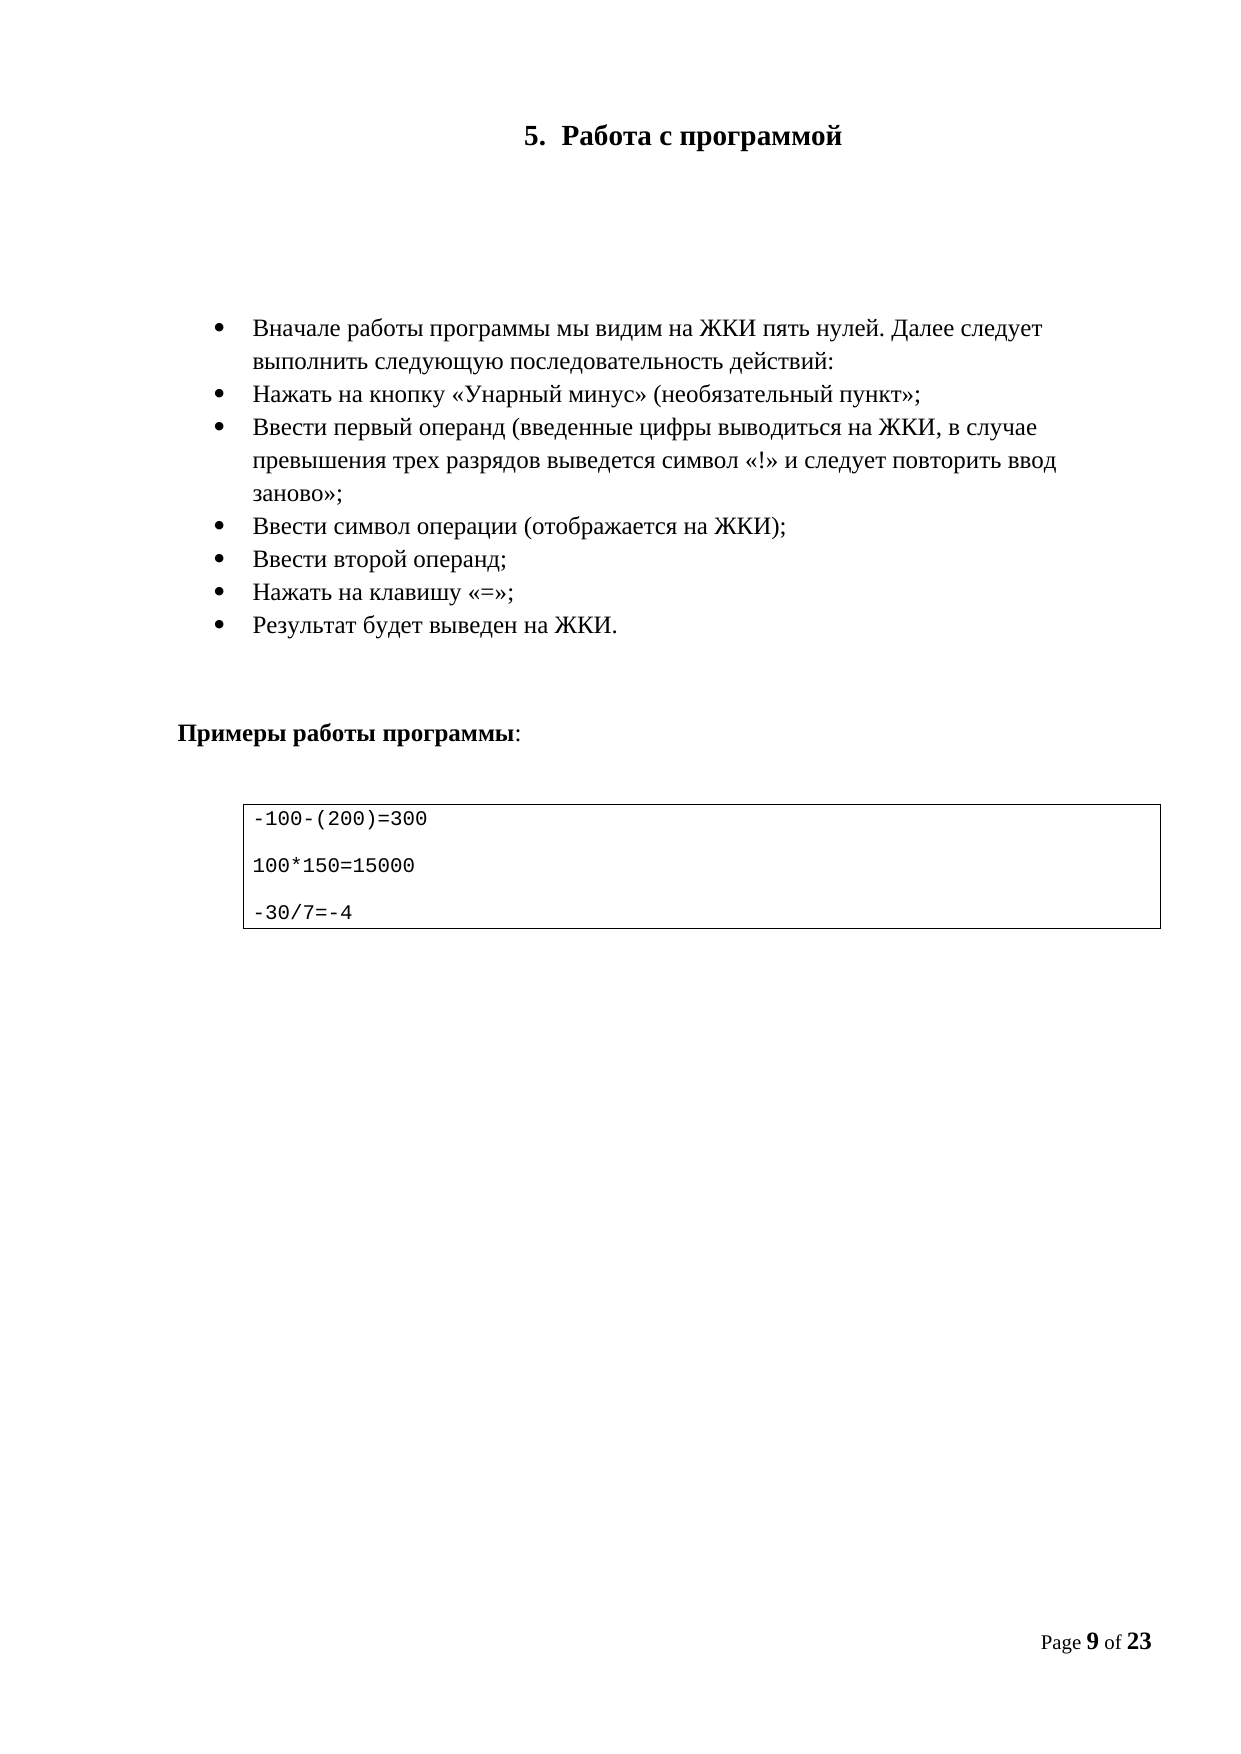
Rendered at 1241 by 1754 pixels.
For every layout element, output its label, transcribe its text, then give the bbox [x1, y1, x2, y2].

text -30/7=-4 [244, 899, 1160, 928]
list Ввести первый операнд (введенные цифры выводиться на ЖКИ, в случае превышения трех разрядов выведется символ «!» и следует повторить ввод заново»; [215, 412, 1152, 507]
list Ввести символ операции (отображается на ЖКИ); [215, 511, 1152, 540]
text 100*150=15000 [244, 852, 1160, 878]
list Нажать на кнопку «Унарный минус» (необязательный пункт»; [215, 379, 1152, 408]
list Работа с программой [215, 118, 1152, 152]
list Ввести второй операнд; [215, 544, 1152, 573]
list Нажать на клавишу «=»; [215, 577, 1152, 606]
text -100-(200)=300 [244, 805, 1160, 831]
list Вначале работы программы мы видим на ЖКИ пять нулей. Далее следует выполнить следующую последовательность действий: [215, 313, 1152, 375]
text Примеры работы программы: [177, 718, 1152, 747]
list Результат будет выведен на ЖКИ. [215, 610, 1152, 639]
